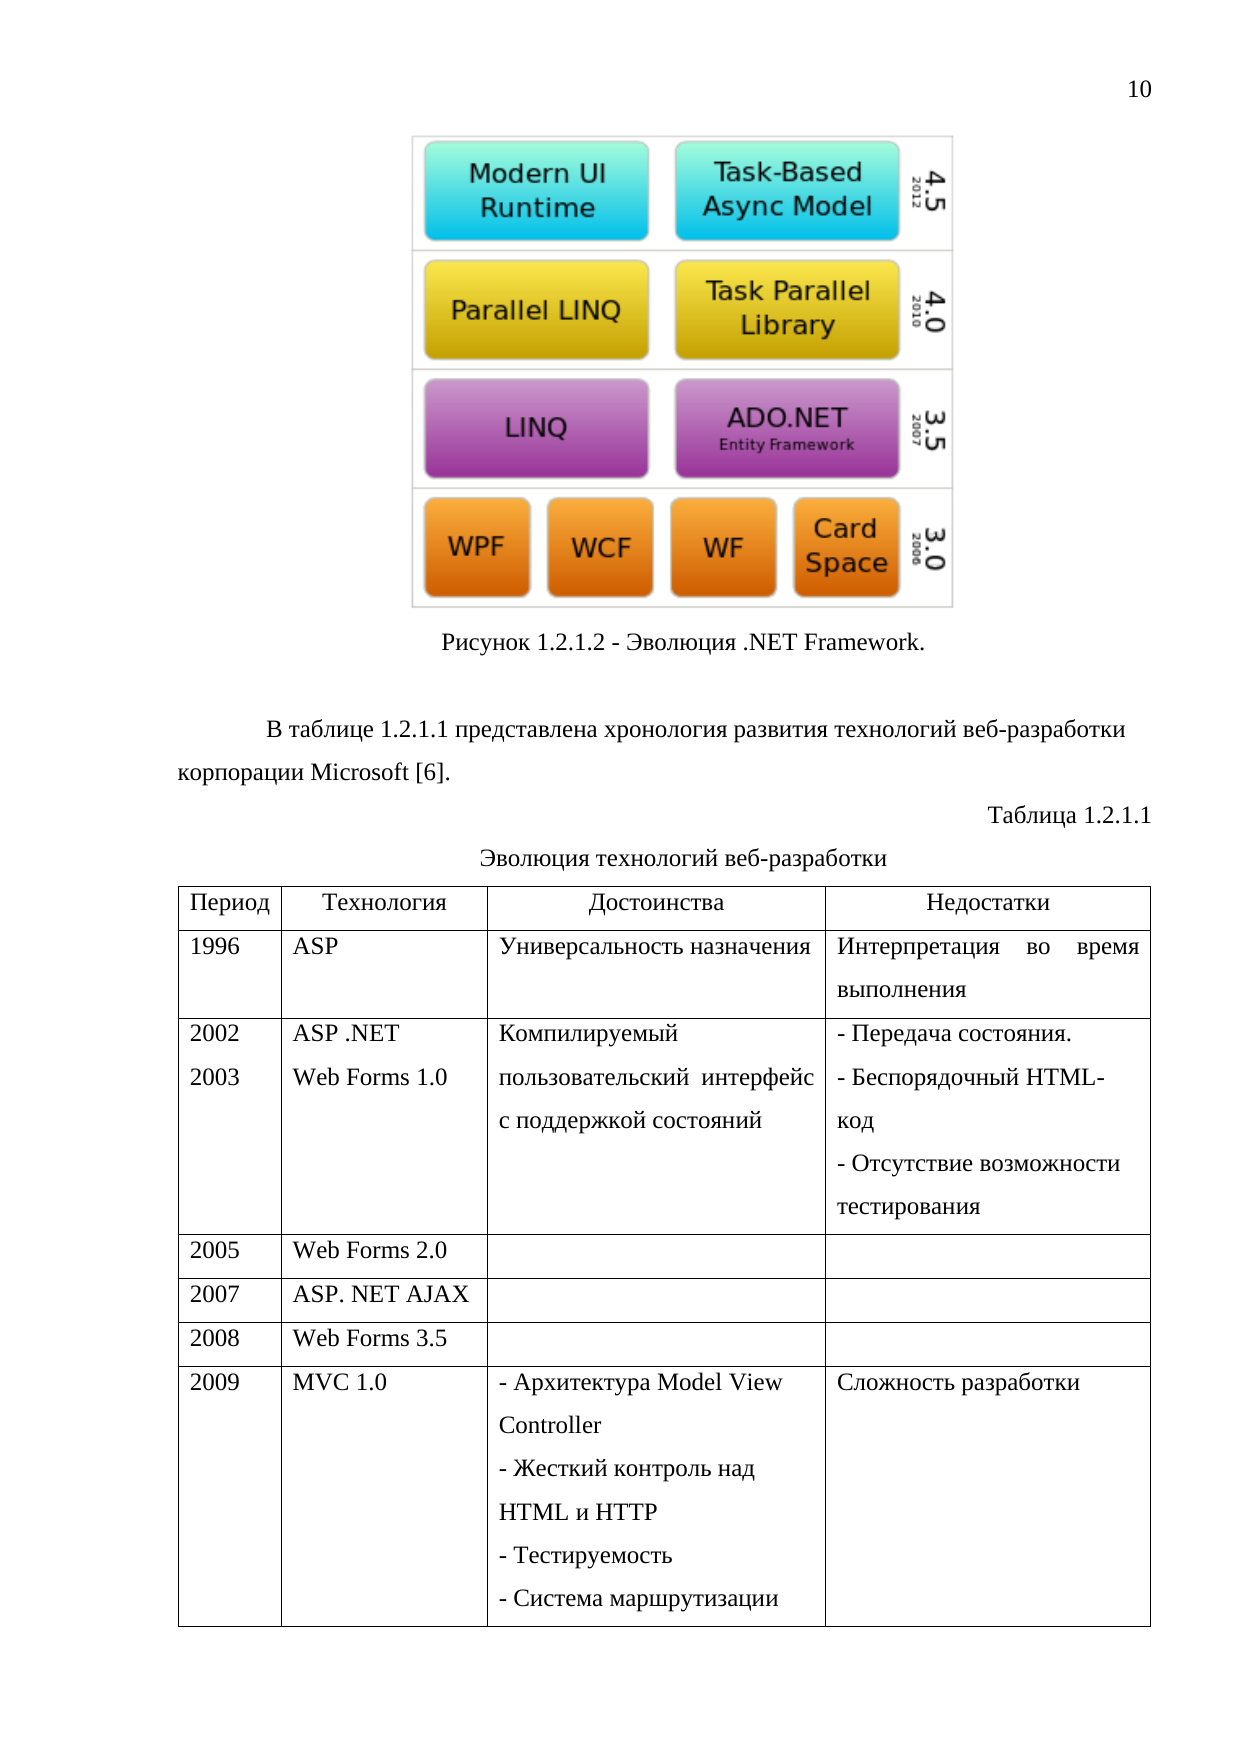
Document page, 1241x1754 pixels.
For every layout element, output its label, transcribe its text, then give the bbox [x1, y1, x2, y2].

table_cell Web Forms 2.0 [282, 1235, 487, 1278]
table_cell Web Forms 3.5 [282, 1323, 487, 1366]
table_cell [826, 1279, 1150, 1322]
table_header Период [179, 887, 281, 930]
table_cell 2008 [179, 1323, 281, 1366]
table_cell 2005 [179, 1235, 281, 1278]
text В таблице 1.2.1.1 представлена хронология развития технологий веб-разработки корпорации Microsoft [6]. [177, 714, 1152, 786]
table_cell Компилируемый пользовательский интерфейс с поддержкой состояний [488, 1019, 825, 1234]
table_cell 1996 [179, 931, 281, 1017]
text Рисунок 1.2.1.2 - Эволюция .NET Framework. [177, 627, 1152, 656]
table_cell ASP. NET AJAX [282, 1279, 487, 1322]
table_cell [488, 1279, 825, 1322]
table_header Технология [282, 887, 487, 930]
table_cell Универсальность назначения [488, 931, 825, 1017]
table_header Недостатки [826, 887, 1150, 930]
picture [407, 131, 960, 613]
table_cell 2009 [179, 1367, 281, 1626]
table_cell [488, 1323, 825, 1366]
table_cell 2002 2003 [179, 1019, 281, 1234]
table_cell [826, 1235, 1150, 1278]
table_cell - Архитектура Model View Controller - Жесткий контроль над HTML и HTTP - Тестируемость - Система маршрутизации [488, 1367, 825, 1626]
table_cell - Передача состояния. - Беспорядочный HTML-код - Отсутствие возможности тестирования [826, 1019, 1150, 1234]
text Таблица 1.2.1.1 [177, 800, 1152, 829]
table_cell [826, 1323, 1150, 1366]
table_cell MVC 1.0 [282, 1367, 487, 1626]
table_cell 2007 [179, 1279, 281, 1322]
text Эволюция технологий веб-разработки [177, 843, 1152, 872]
table_cell [488, 1235, 825, 1278]
table_cell ASP .NET Web Forms 1.0 [282, 1019, 487, 1234]
table_cell Интерпретация во время выполнения [826, 931, 1150, 1017]
table_header Достоинства [488, 887, 825, 930]
table_cell ASP [282, 931, 487, 1017]
table_cell Сложность разработки [826, 1367, 1150, 1626]
